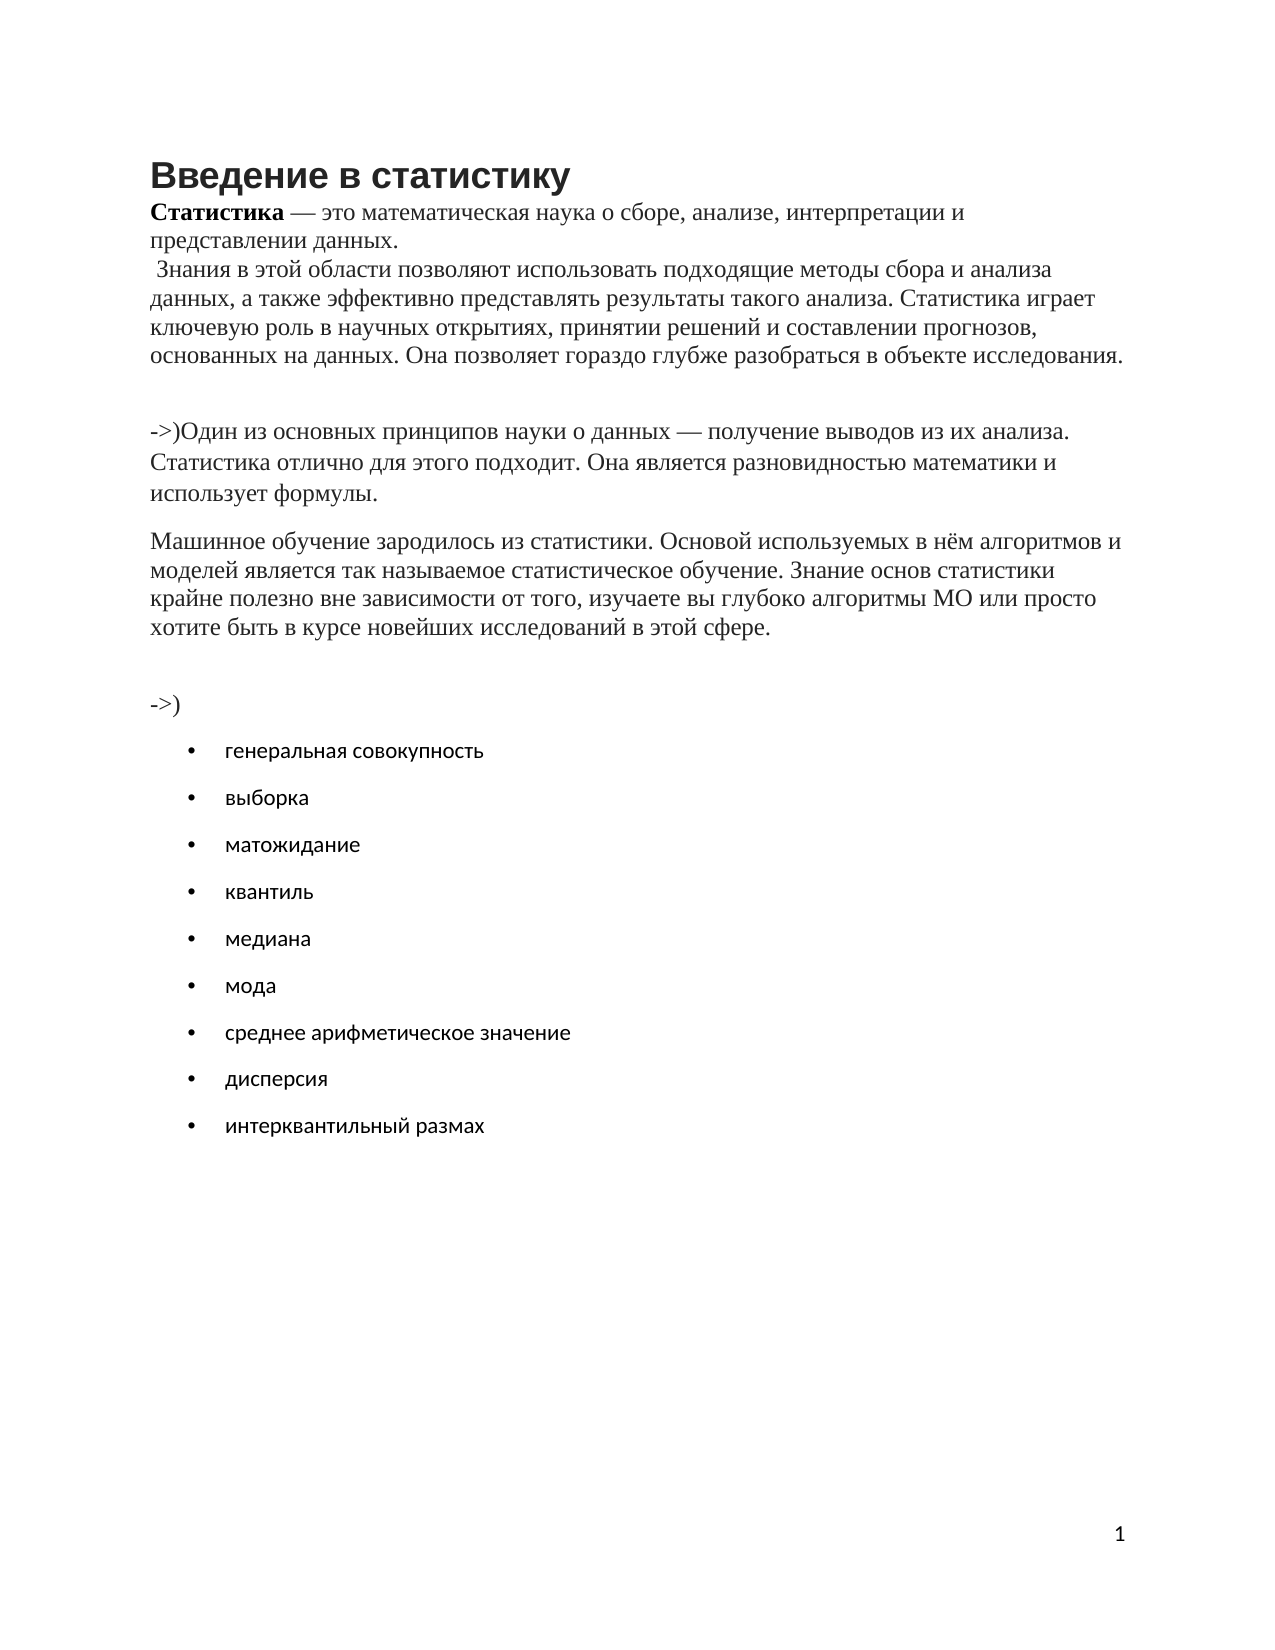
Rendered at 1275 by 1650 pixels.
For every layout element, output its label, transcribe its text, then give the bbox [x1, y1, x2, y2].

text Введение в статистику [150, 150, 1125, 197]
list квантиль [187, 877, 1125, 905]
list матожидание [187, 830, 1125, 858]
list дисперсия [187, 1064, 1125, 1093]
list среднее арифметическое значение [187, 1018, 1125, 1046]
text ->)Один из основных принципов науки о данных — получение выводов из их анализа. Статистика отлично для этого подходит. Она является разновидностью математики и использует формулы. [150, 416, 1125, 507]
list интерквантильный размах [187, 1111, 1125, 1139]
text Статистика — это математическая наука о сборе, анализе, интерпретации и представлении данных. [150, 197, 1125, 254]
text Машинное обучение зародилось из статистики. Основой используемых в нём алгоритмов и моделей является так называемое статистическое обучение. Знание основ статистики крайне полезно вне зависимости от того, изучаете вы глубоко алгоритмы МО или просто хотите быть в курсе новейших исследований в этой сфере. [150, 526, 1125, 641]
list мода [187, 971, 1125, 999]
list медиана [187, 924, 1125, 952]
list генеральная совокупность [187, 736, 1125, 764]
list выборка [187, 783, 1125, 811]
text ->) [150, 689, 1125, 717]
text Знания в этой области позволяют использовать подходящие методы сбора и анализа данных, а также эффективно представлять результаты такого анализа. Статистика играет ключевую роль в научных открытиях, принятии решений и составлении прогнозов, основанных на данных. Она позволяет гораздо глубже разобраться в объекте исследования. [150, 254, 1125, 369]
